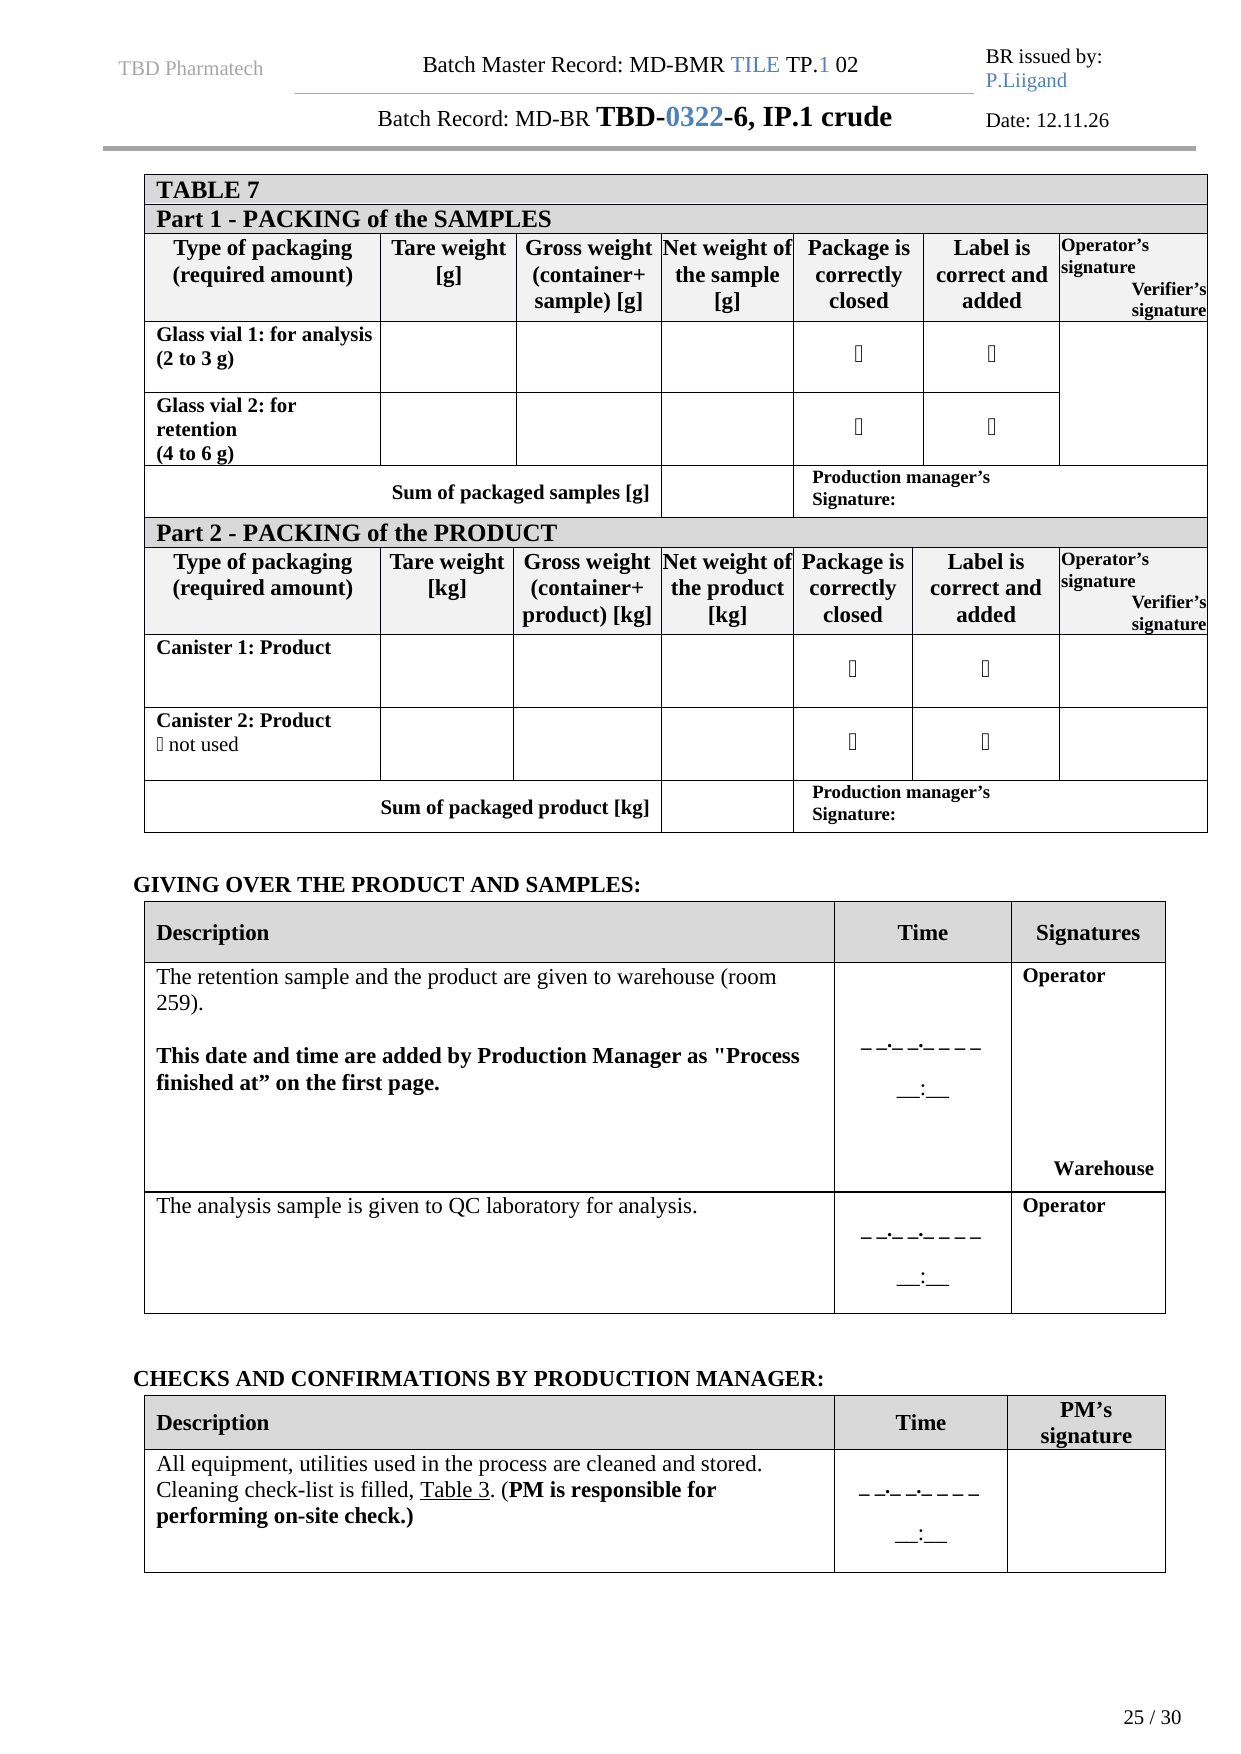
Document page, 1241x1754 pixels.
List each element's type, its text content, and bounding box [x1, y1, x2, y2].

table_cell Sum of packaged samples [g] [145, 466, 661, 517]
table_cell Sum of packaged product [kg] [145, 781, 661, 832]
table_cell [662, 635, 793, 707]
table_cell [381, 393, 516, 465]
table_cell [662, 708, 793, 780]
table_cell [517, 322, 661, 392]
table_cell Operator Warehouse [1012, 963, 1165, 1191]
table_header Signatures [1012, 902, 1165, 962]
table_header PM’s signature [1008, 1396, 1165, 1449]
table_cell [1008, 1450, 1165, 1572]
table_cell Canister 1: Product [145, 635, 380, 707]
table_cell Tare weight [g] [381, 234, 516, 321]
table_cell _ _._ _._ _ _ _ __:__ [835, 963, 1011, 1191]
table_cell [913, 635, 1059, 707]
table_cell [794, 322, 923, 392]
table_cell [381, 708, 513, 780]
table_header Time [835, 902, 1011, 962]
table_cell [913, 708, 1059, 780]
table_header Description [145, 902, 834, 962]
table_cell [381, 322, 516, 392]
table_cell Package is correctly closed [794, 548, 912, 634]
table_cell Type of packaging (required amount) [145, 234, 380, 321]
table_cell [1060, 635, 1207, 707]
table_cell All equipment, utilities used in the process are cleaned and stored. Cleaning check-list is filled, Table 3. (PM is responsible for performing on-site check.) [145, 1450, 834, 1572]
table_cell [794, 708, 912, 780]
table_cell Operator’s signature Verifier’s signature [1060, 234, 1207, 321]
table_header TABLE 7 [145, 175, 1207, 203]
table_cell Label is correct and added [913, 548, 1059, 634]
table_cell Net weight of the sample [g] [662, 234, 793, 321]
table_cell Part 1 - PACKING of the SAMPLES [145, 205, 1207, 233]
table_cell Part 2 - PACKING of the PRODUCT [145, 518, 1207, 547]
table_cell The analysis sample is given to QC laboratory for analysis. [145, 1193, 834, 1313]
table_cell Gross weight (container+ sample) [g] [517, 234, 661, 321]
table_cell Canister 2: Product not used [145, 708, 380, 780]
table_cell The retention sample and the product are given to warehouse (room 259). This date and time are added by Production Manager as "Process finished at” on the first page. [145, 963, 834, 1191]
table_cell [924, 393, 1059, 465]
table_cell Production manager’s Signature: [794, 466, 1207, 517]
table_cell Package is correctly closed [794, 234, 923, 321]
table_cell Type of packaging (required amount) [145, 548, 380, 634]
table_header Time [835, 1396, 1007, 1449]
text GIVING OVER THE PRODUCT AND SAMPLES: [133, 871, 1181, 897]
table_cell [1060, 322, 1207, 465]
table_cell [662, 466, 793, 517]
table_cell Gross weight (container+ product) [kg] [514, 548, 661, 634]
table_cell [514, 708, 661, 780]
table_cell [794, 393, 923, 465]
table_cell _ _._ _._ _ _ _ __:__ [835, 1193, 1011, 1313]
table_cell [662, 781, 793, 832]
table_cell _ _._ _._ _ _ _ __:__ [835, 1450, 1007, 1572]
table_cell Tare weight [kg] [381, 548, 513, 634]
table_cell [1060, 708, 1207, 780]
table_cell [381, 635, 513, 707]
table_cell [517, 393, 661, 465]
table_cell [514, 635, 661, 707]
table_cell Glass vial 2: for retention (4 to 6 g) [145, 393, 380, 465]
table_cell [662, 393, 793, 465]
table_header Description [145, 1396, 834, 1449]
table_cell [794, 635, 912, 707]
table_cell [924, 322, 1059, 392]
table_cell Operator [1012, 1193, 1165, 1313]
table_cell Production manager’s Signature: [794, 781, 1207, 832]
table_cell Glass vial 1: for analysis (2 to 3 g) [145, 322, 380, 392]
table_cell [662, 322, 793, 392]
table_cell Net weight of the product [kg] [662, 548, 793, 634]
table_cell Operator’s signature Verifier’s signature [1060, 548, 1207, 634]
text CHECKS AND CONFIRMATIONS BY PRODUCTION MANAGER: [133, 1365, 1181, 1391]
table_cell Label is correct and added [924, 234, 1059, 321]
